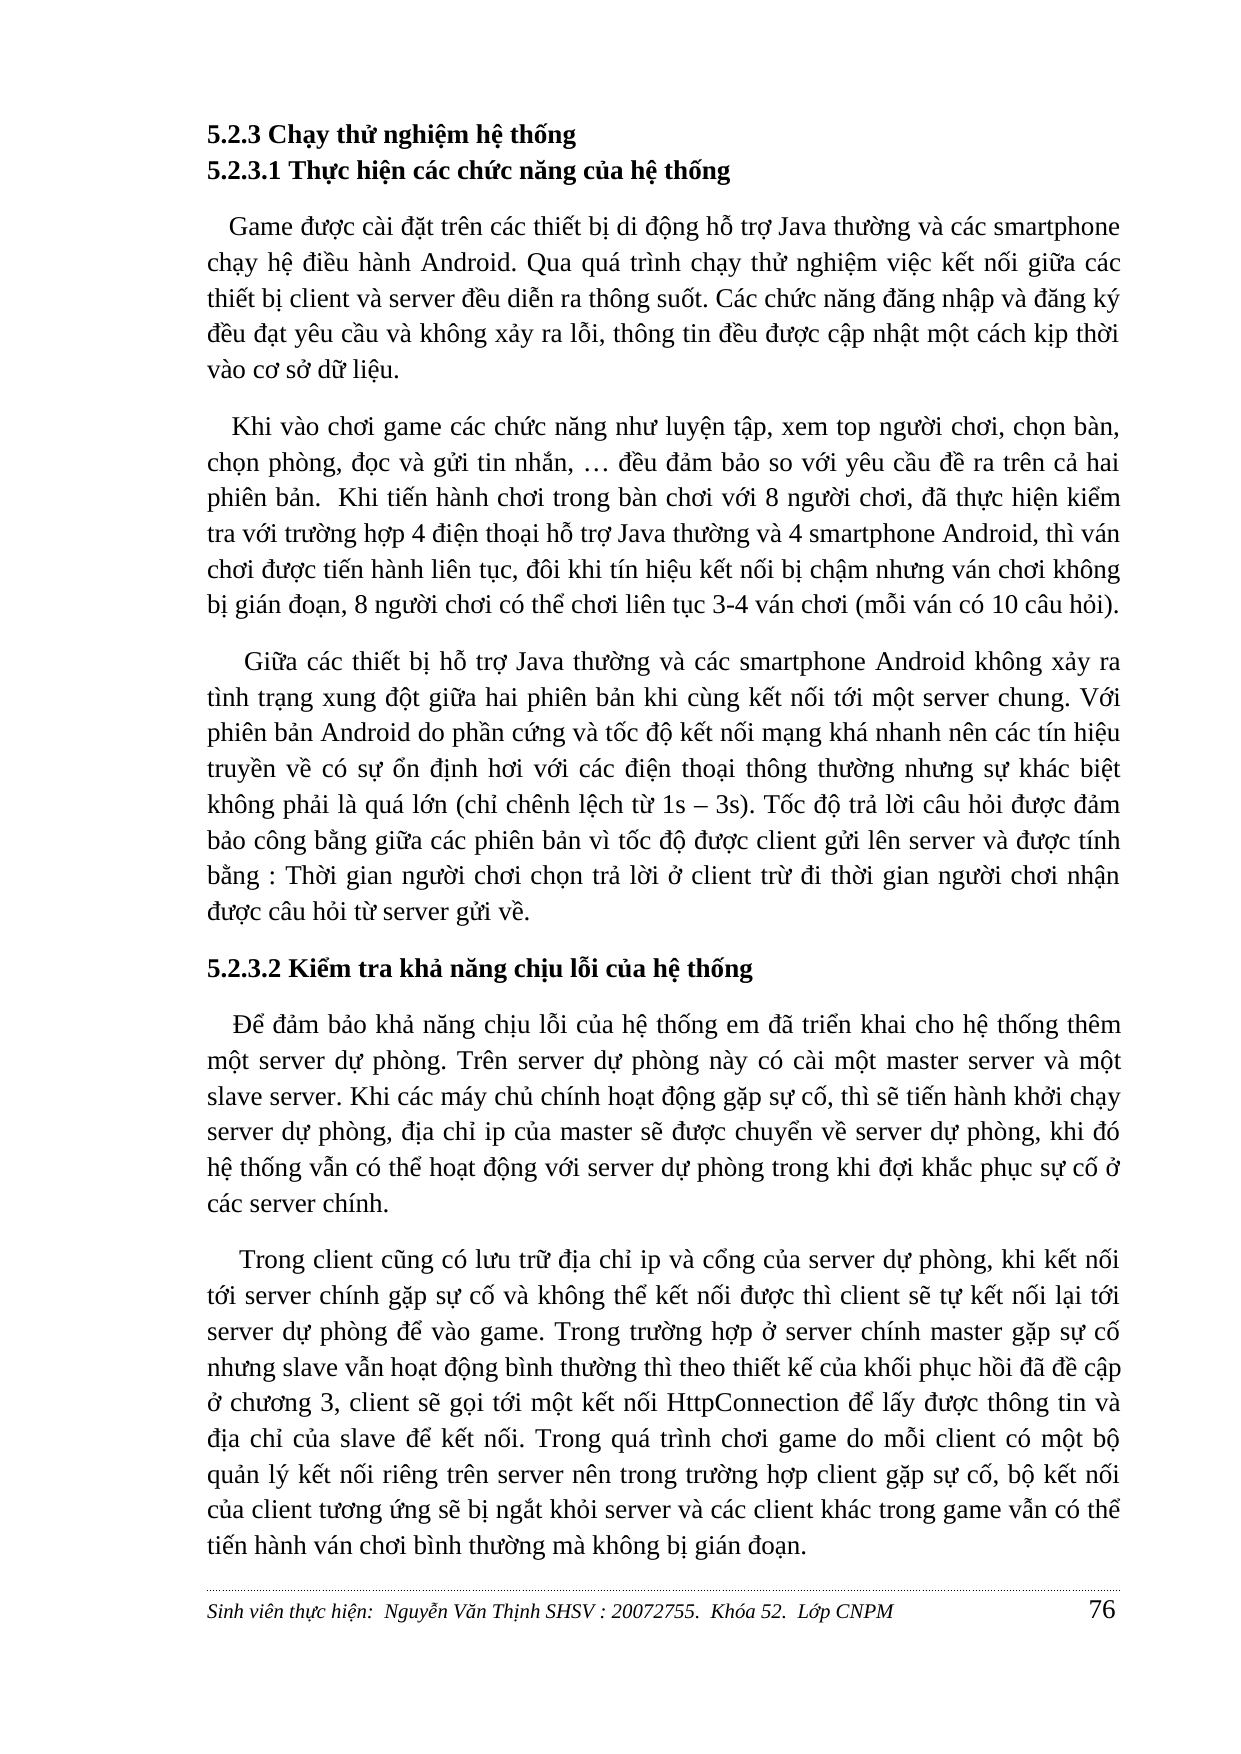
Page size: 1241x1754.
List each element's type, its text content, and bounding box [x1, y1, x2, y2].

text Trong client cũng có lưu trữ địa chỉ ip và cổng của server dự phòng, khi kết nối tới server chính gặp sự cố và không thể kết nối được thì client sẽ tự kết nối lại tới server dự phòng để vào game. Trong trường hợp ở server chính master gặp sự cố nhưng slave vẫn hoạt động bình thường thì theo thiết kế của khối phục hồi đã đề cập ở chương 3, client sẽ gọi tới một kết nối HttpConnection để lấy được thông tin và địa chỉ của slave để kết nối. Trong quá trình chơi game do mỗi client có một bộ quản lý kết nối riêng trên server nên trong trường hợp client gặp sự cố, bộ kết nối của client tương ứng sẽ bị ngắt khỏi server và các client khác trong game vẫn có thể tiến hành ván chơi bình thường mà không bị gián đoạn. [207, 1243, 1122, 1561]
text 5.2.3.2 Kiểm tra khả năng chịu lỗi của hệ thống [207, 952, 1122, 983]
subtitle 5.2.3 Chạy thử nghiệm hệ thống [207, 118, 1122, 149]
text Giữa các thiết bị hỗ trợ Java thường và các smartphone Android không xảy ra tình trạng xung đột giữa hai phiên bản khi cùng kết nối tới một server chung. Với phiên bản Android do phần cứng và tốc độ kết nối mạng khá nhanh nên các tín hiệu truyền về có sự ổn định hơi với các điện thoại thông thường nhưng sự khác biệt không phải là quá lớn (chỉ chênh lệch từ 1s – 3s). Tốc độ trả lời câu hỏi được đảm bảo công bằng giữa các phiên bản vì tốc độ được client gửi lên server và được tính bằng : Thời gian người chơi chọn trả lời ở client trừ đi thời gian người chơi nhận được câu hỏi từ server gửi về. [207, 645, 1122, 926]
text Khi vào chơi game các chức năng như luyện tập, xem top người chơi, chọn bàn, chọn phòng, đọc và gửi tin nhắn, … đều đảm bảo so với yêu cầu đề ra trên cả hai phiên bản. Khi tiến hành chơi trong bàn chơi với 8 người chơi, đã thực hiện kiểm tra với trường hợp 4 điện thoại hỗ trợ Java thường và 4 smartphone Android, thì ván chơi được tiến hành liên tục, đôi khi tín hiệu kết nối bị chậm nhưng ván chơi không bị gián đoạn, 8 người chơi có thể chơi liên tục 3-4 ván chơi (mỗi ván có 10 câu hỏi). [207, 410, 1122, 620]
text Để đảm bảo khả năng chịu lỗi của hệ thống em đã triển khai cho hệ thống thêm một server dự phòng. Trên server dự phòng này có cài một master server và một slave server. Khi các máy chủ chính hoạt động gặp sự cố, thì sẽ tiến hành khởi chạy server dự phòng, địa chỉ ip của master sẽ được chuyển về server dự phòng, khi đó hệ thống vẫn có thể hoạt động với server dự phòng trong khi đợi khắc phục sự cố ở các server chính. [207, 1008, 1122, 1218]
text Game được cài đặt trên các thiết bị di động hỗ trợ Java thường và các smartphone chạy hệ điều hành Android. Qua quá trình chạy thử nghiệm việc kết nối giữa các thiết bị client và server đều diễn ra thông suốt. Các chức năng đăng nhập và đăng ký đều đạt yêu cầu và không xảy ra lỗi, thông tin đều được cập nhật một cách kịp thời vào cơ sở dữ liệu. [207, 210, 1122, 384]
text 5.2.3.1 Thực hiện các chức năng của hệ thống [207, 154, 1122, 185]
